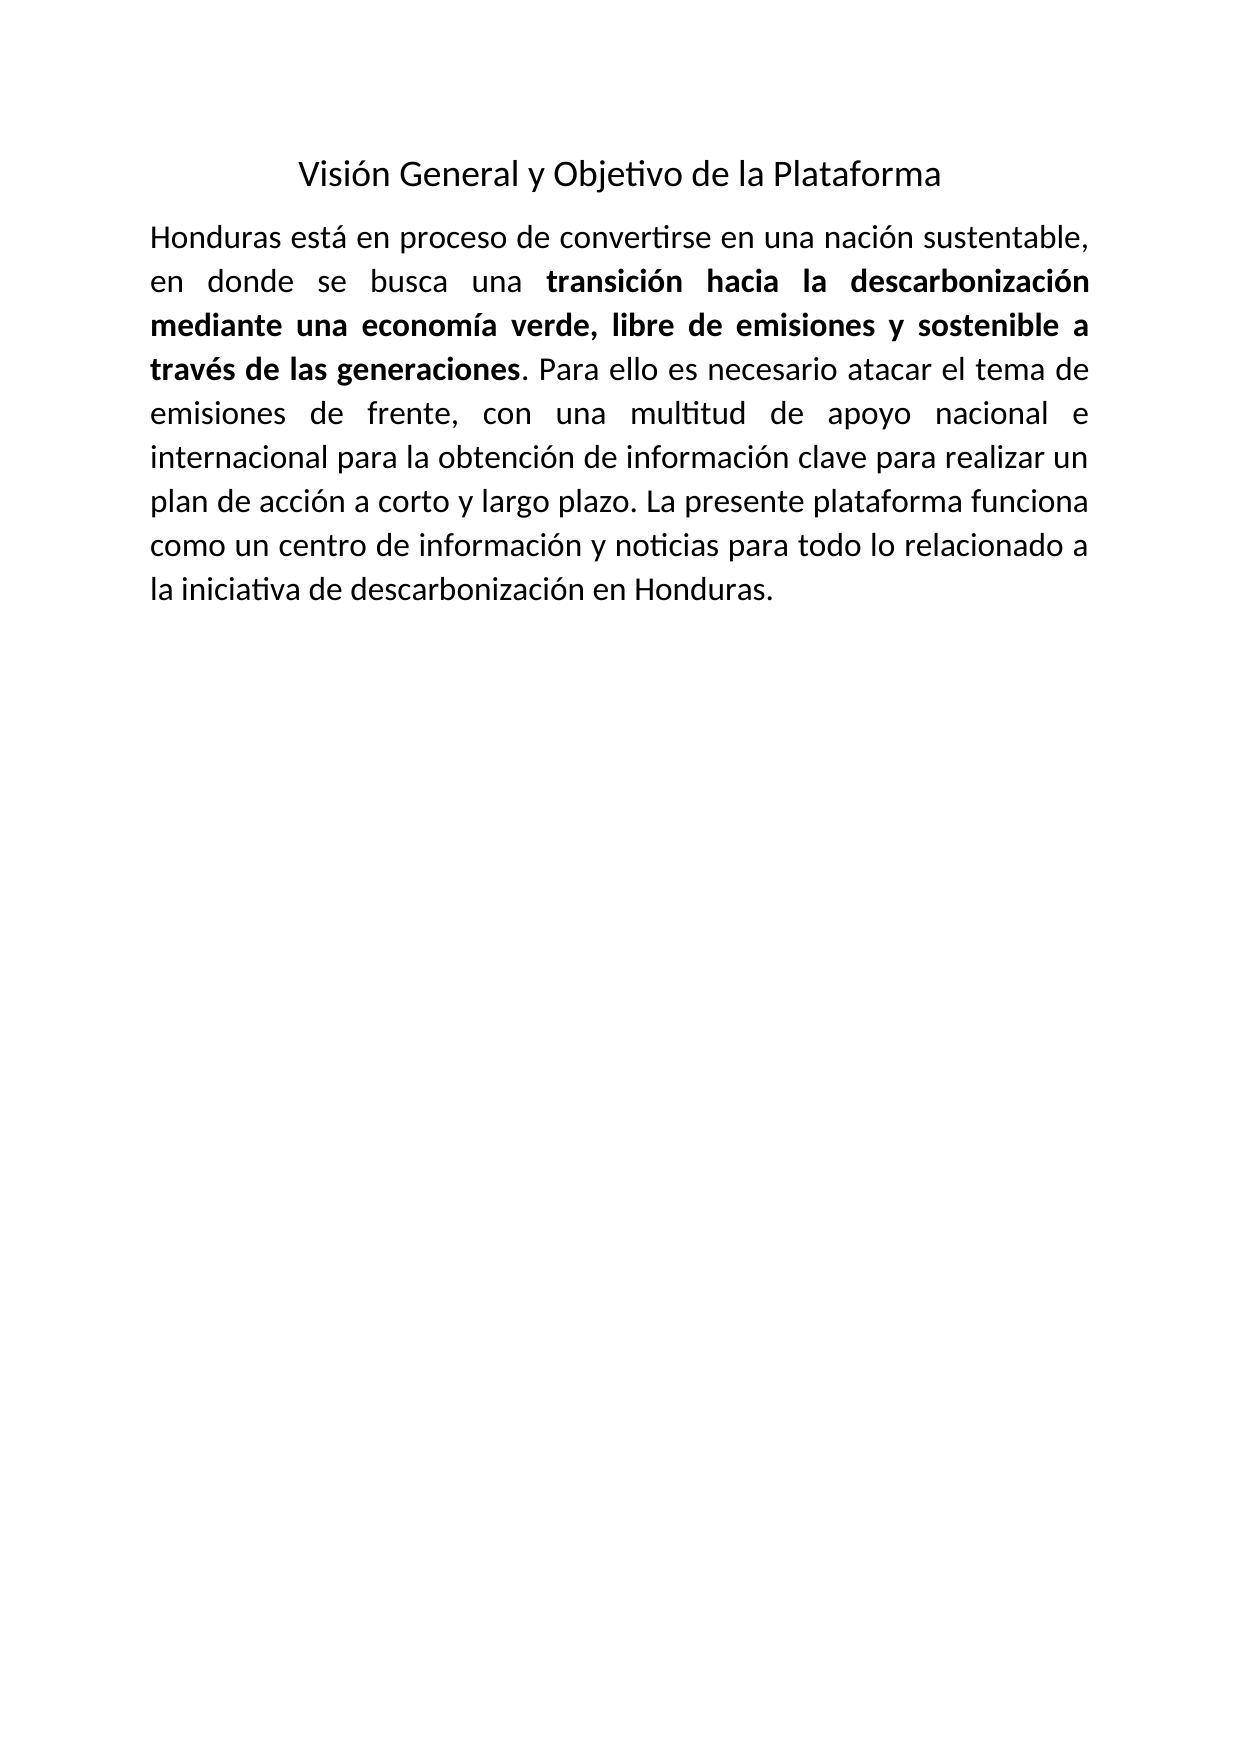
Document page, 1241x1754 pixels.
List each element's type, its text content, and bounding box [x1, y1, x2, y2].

text Honduras está en proceso de convertirse en una nación sustentable, en donde se busca una transición hacia la descarbonización mediante una economía verde, libre de emisiones y sostenible a través de las generaciones. Para ello es necesario atacar el tema de emisiones de frente, con una multitud de apoyo nacional e internacional para la obtención de información clave para realizar un plan de acción a corto y largo plazo. La presente plataforma funciona como un centro de información y noticias para todo lo relacionado a la iniciativa de descarbonización en Honduras. [150, 216, 1090, 608]
text Visión General y Objetivo de la Plataforma [150, 150, 1090, 196]
